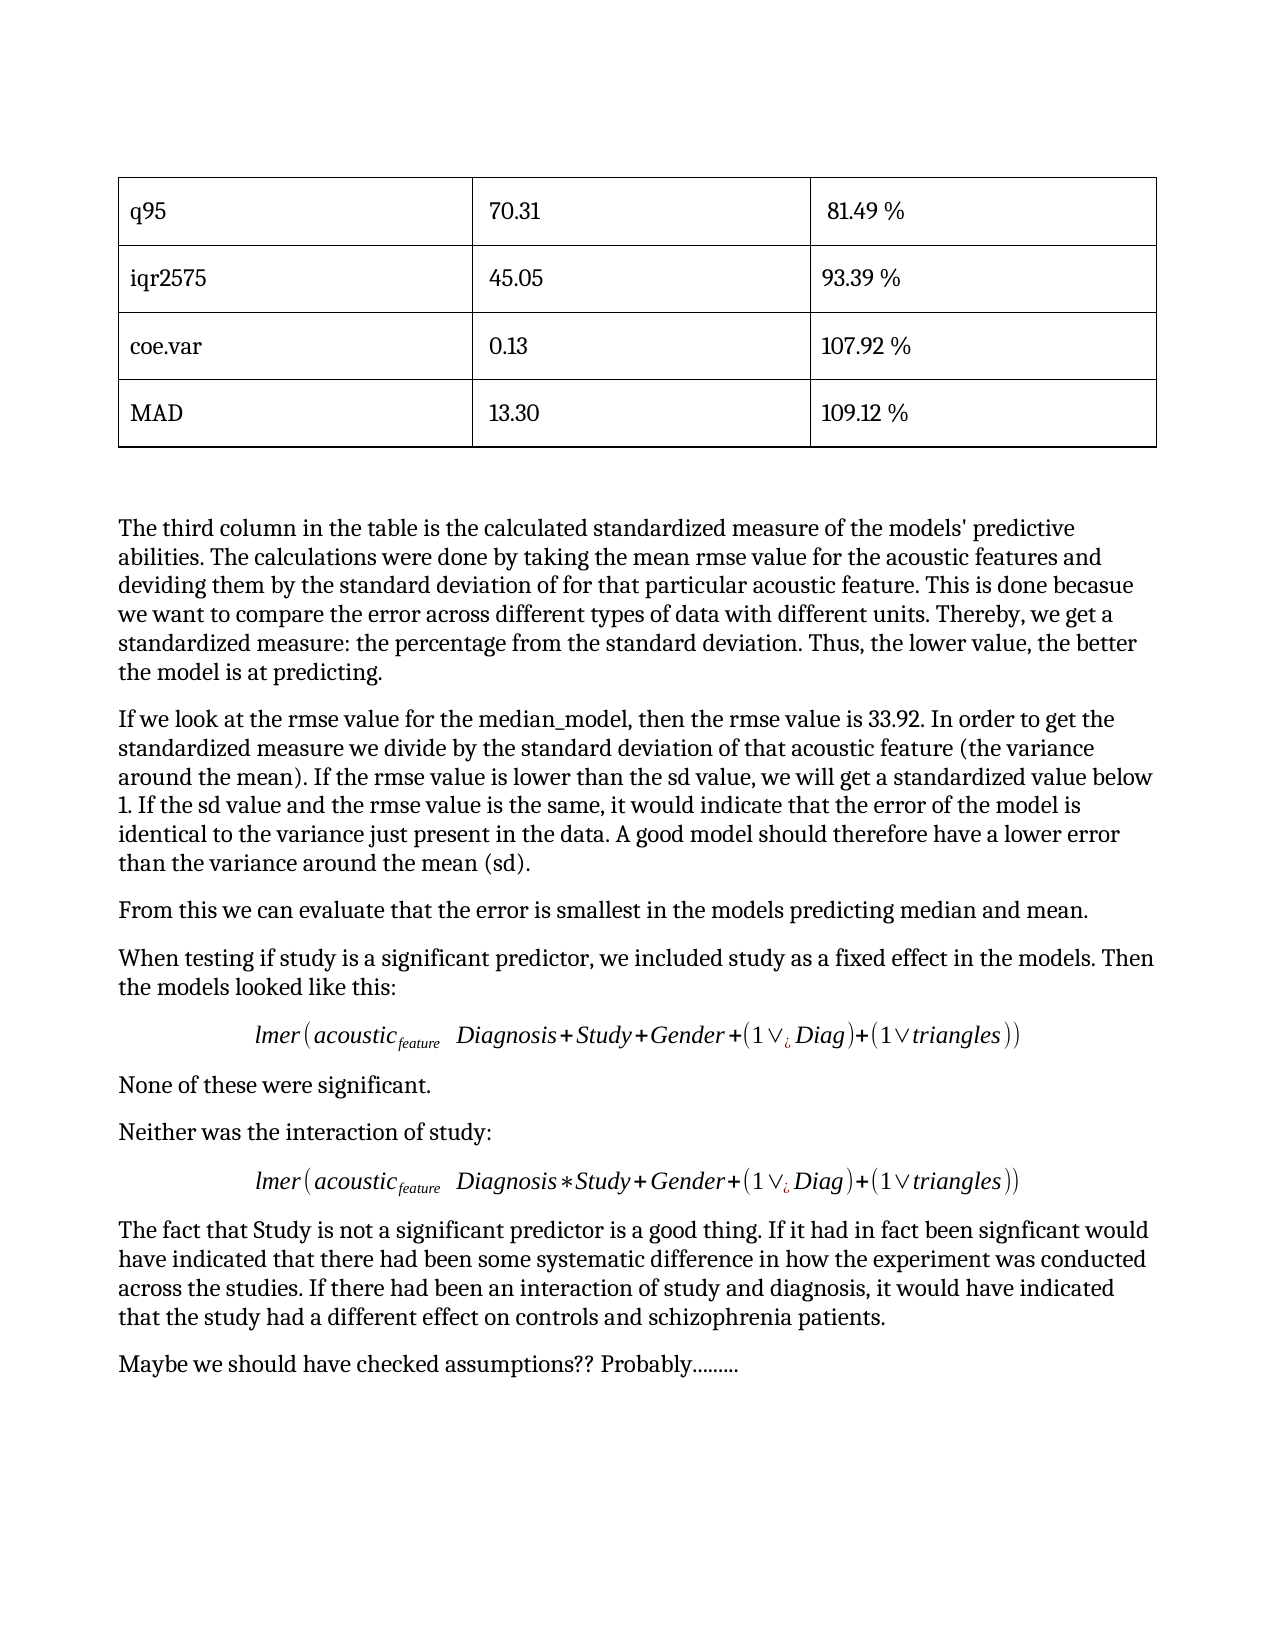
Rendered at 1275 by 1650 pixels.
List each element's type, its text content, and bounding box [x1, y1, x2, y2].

text The fact that Study is not a significant predictor is a good thing. If it had in fact been signficant would have indicated that there had been some systematic difference in how the experiment was conducted across the studies. If there had been an interaction of study and diagnosis, it would have indicated that the study had a different effect on controls and schizophrenia patients. [118, 1216, 1157, 1331]
table_cell 70.31 [473, 178, 810, 244]
table_cell 0.13 [473, 313, 810, 379]
table_cell 107.92 % [811, 313, 1156, 379]
table_cell coe.var [119, 313, 472, 379]
table_cell iqr2575 [119, 246, 472, 312]
table_cell q95 [119, 178, 472, 244]
text The third column in the table is the calculated standardized measure of the models' predictive abilities. The calculations were done by taking the mean rmse value for the acoustic features and deviding them by the standard deviation of for that particular acoustic feature. This is done becasue we want to compare the error across different types of data with different units. Thereby, we get a standardized measure: the percentage from the standard deviation. Thus, the lower value, the better the model is at predicting. [118, 514, 1157, 686]
text From this we can evaluate that the error is smallest in the models predicting median and mean. [118, 896, 1157, 925]
text When testing if study is a significant predictor, we included study as a fixed effect in the models. Then the models looked like this: [118, 944, 1157, 1001]
table_cell 13.30 [473, 380, 810, 446]
text Maybe we should have checked assumptions?? Probably......... [118, 1350, 1157, 1379]
table_cell 93.39 % [811, 246, 1156, 312]
text None of these were significant. [118, 1071, 1157, 1099]
table_cell 45.05 [473, 246, 810, 312]
text If we look at the rmse value for the median_model, then the rmse value is 33.92. In order to get the standardized measure we divide by the standard deviation of that acoustic feature (the variance around the mean). If the rmse value is lower than the sd value, we will get a standardized value below 1. If the sd value and the rmse value is the same, it would indicate that the error of the model is identical to the variance just present in the data. A good model should therefore have a lower error than the variance around the mean (sd). [118, 705, 1157, 877]
table_cell 81.49 % [811, 178, 1156, 244]
text Neither was the interaction of study: [118, 1118, 1157, 1147]
table_cell 109.12 % [811, 380, 1156, 446]
table_cell MAD [119, 380, 472, 446]
